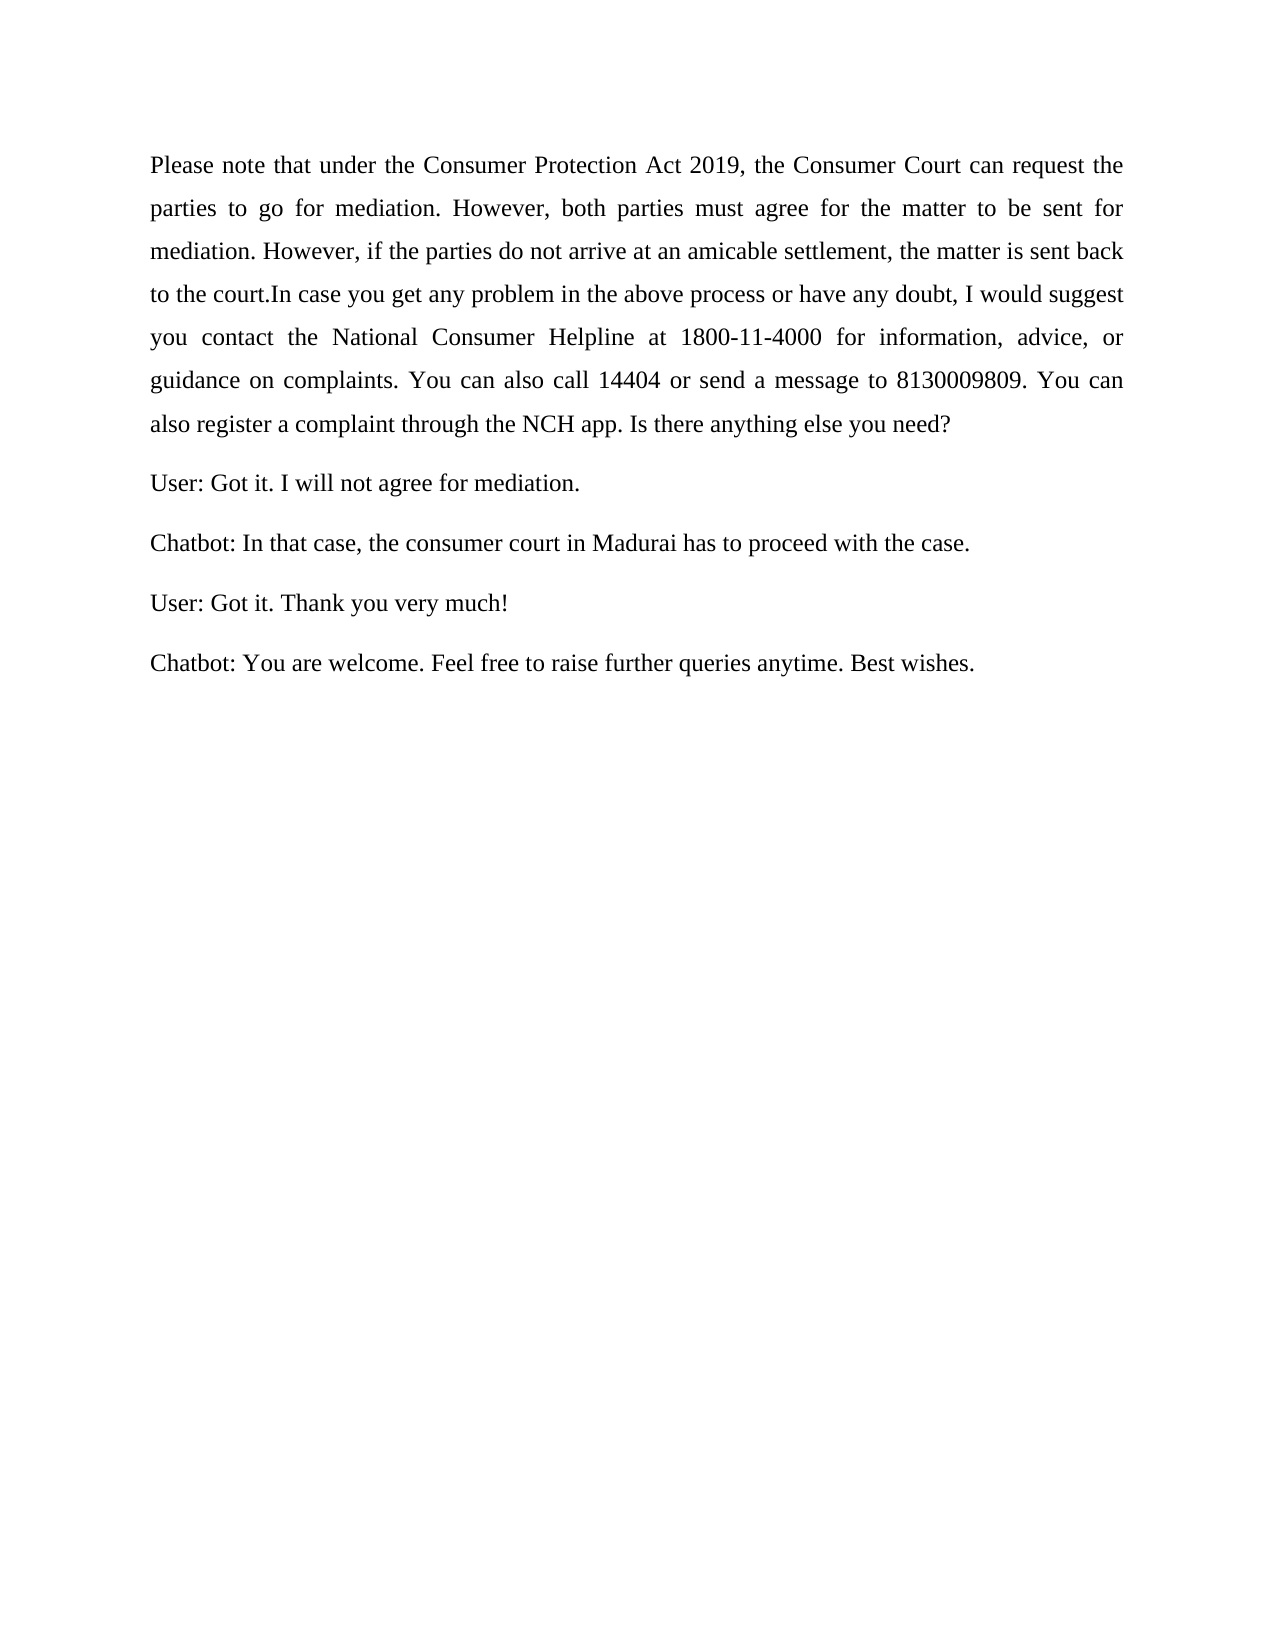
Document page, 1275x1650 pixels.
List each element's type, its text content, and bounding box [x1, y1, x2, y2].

text Please note that under the Consumer Protection Act 2019, the Consumer Court can request the parties to go for mediation. However, both parties must agree for the matter to be sent for mediation. However, if the parties do not arrive at an amicable settlement, the matter is sent back to the court.In case you get any problem in the above process or have any doubt, I would suggest you contact the National Consumer Helpline at 1800-11-4000 for information, advice, or guidance on complaints. You can also call 14404 or send a message to 8130009809. You can also register a complaint through the NCH app. Is there anything else you need? [150, 150, 1125, 437]
text Chatbot: In that case, the consumer court in Madurai has to proceed with the case. [150, 528, 1125, 557]
text User: Got it. Thank you very much! [150, 588, 1125, 617]
text Chatbot: You are welcome. Feel free to raise further queries anytime. Best wishes. [150, 648, 1125, 677]
text User: Got it. I will not agree for mediation. [150, 468, 1125, 497]
